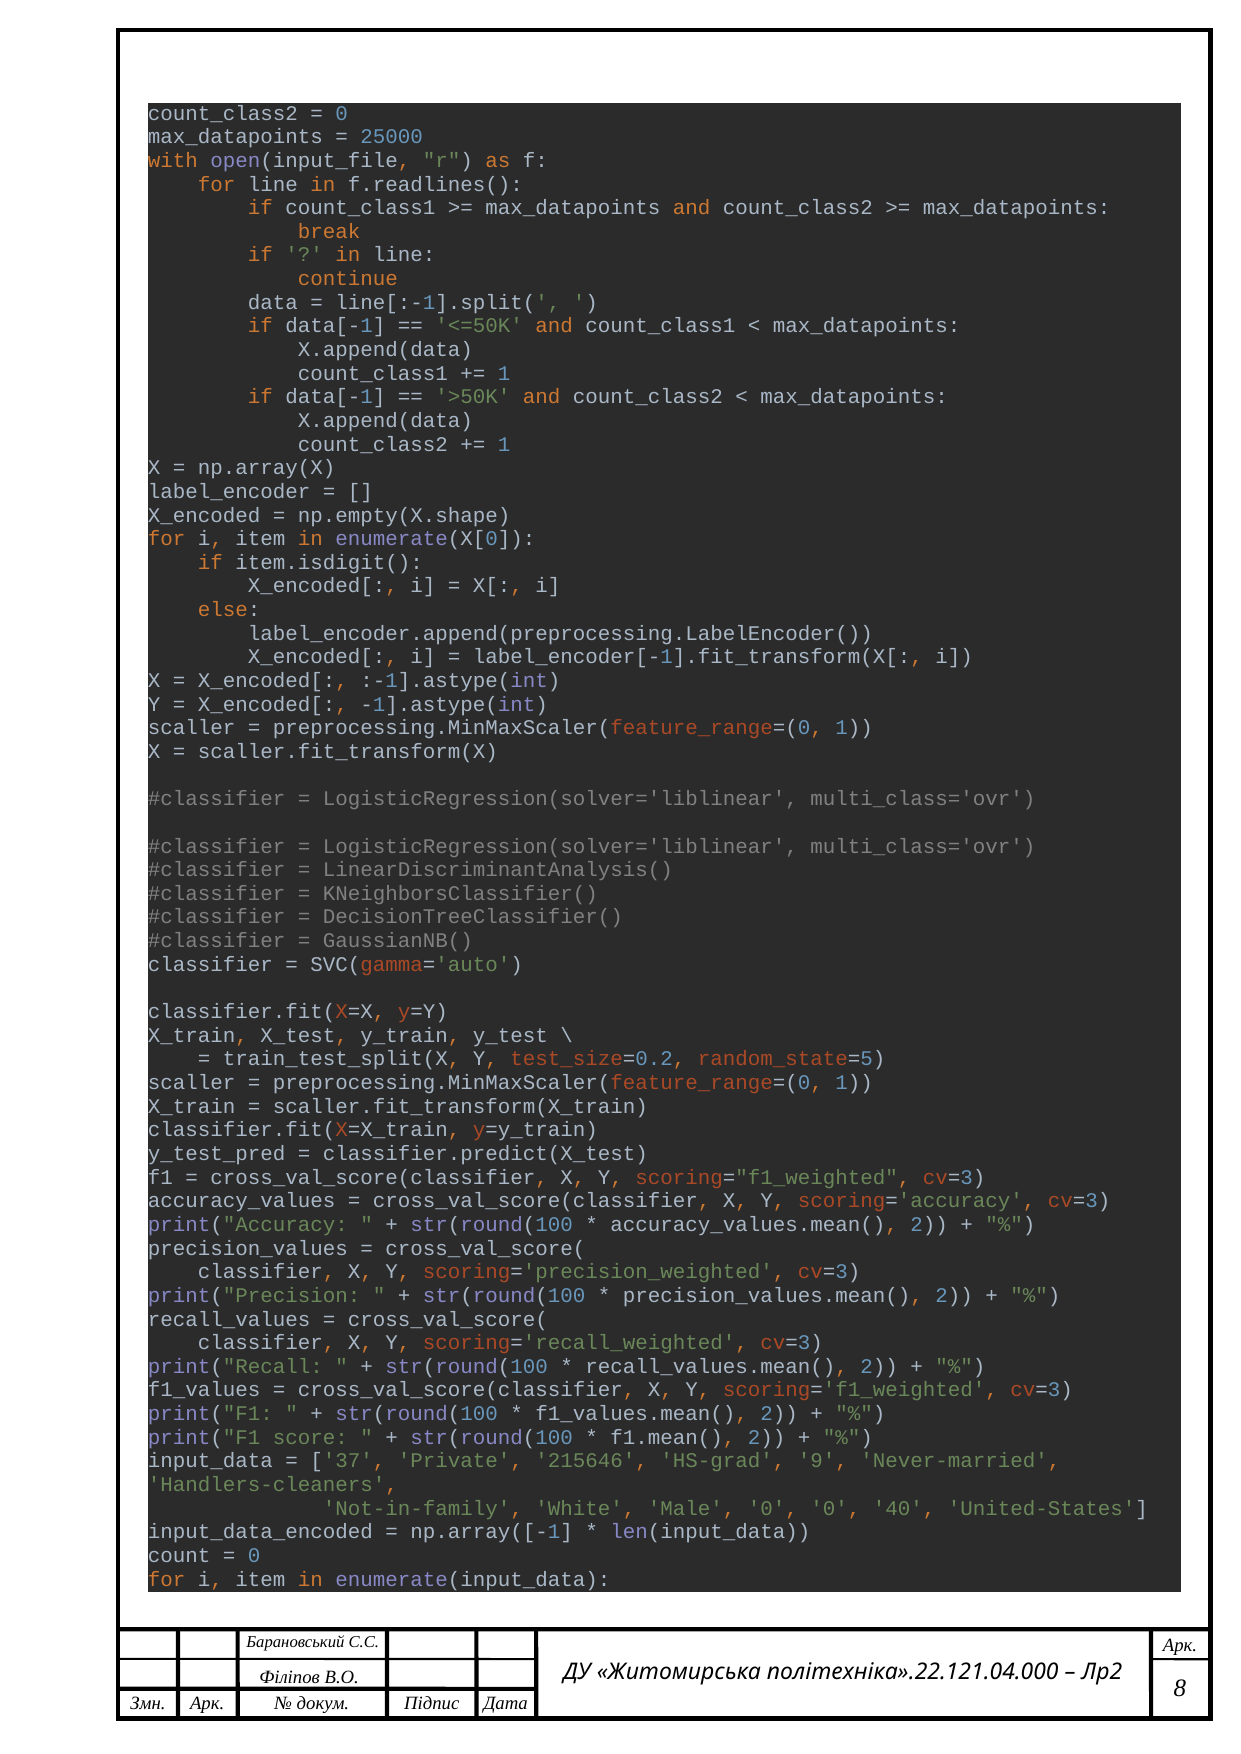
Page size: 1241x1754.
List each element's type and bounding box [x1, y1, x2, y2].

text [148, 103, 1181, 1592]
